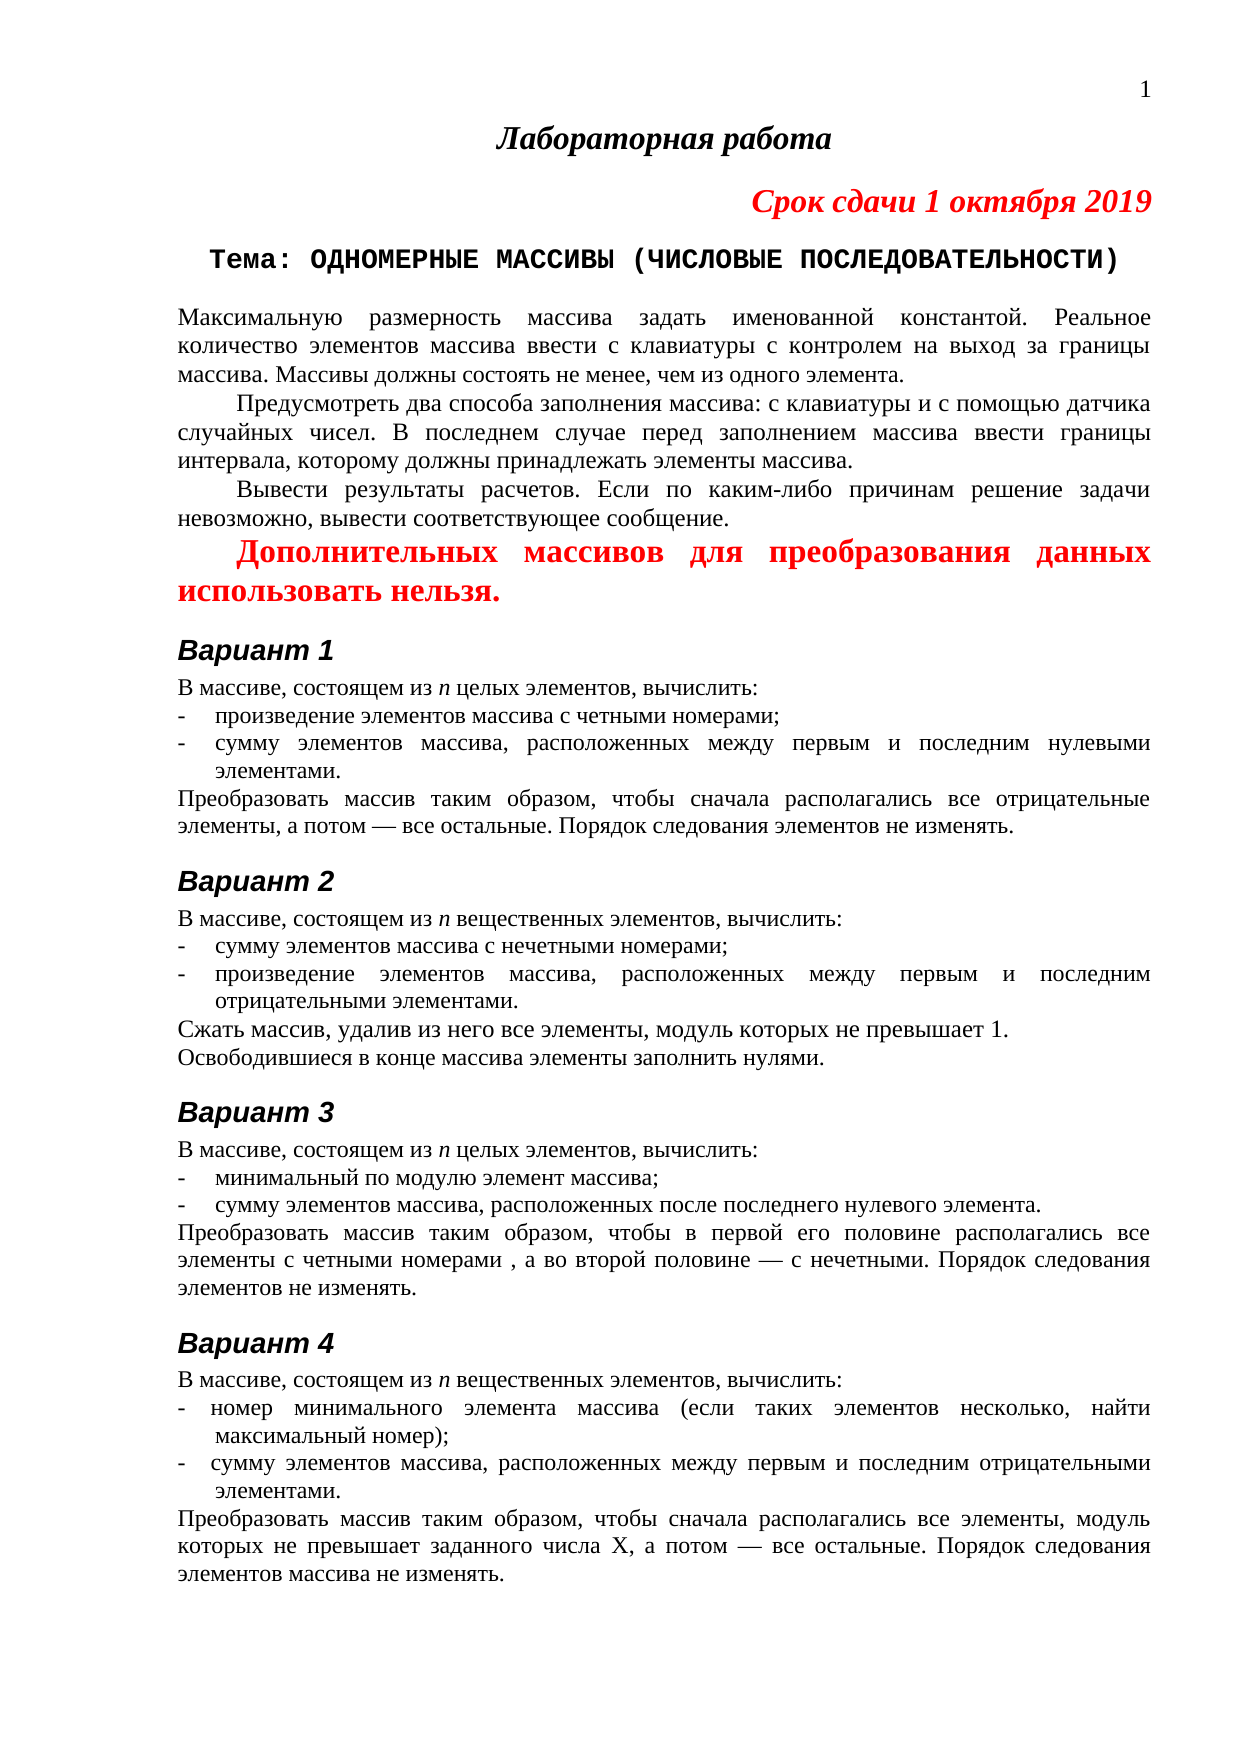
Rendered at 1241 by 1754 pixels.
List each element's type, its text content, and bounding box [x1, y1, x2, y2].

text Тема: ОДНОМЕРНЫЕ МАССИВЫ (ЧИСЛОВЫЕ ПОСЛЕДОВАТЕЛЬНОСТИ) [177, 245, 1152, 277]
text Вывести результаты расчетов. Если по каким-либо причинам решение задачи невозможно, вывести соответствующее сообщение. [177, 474, 1152, 532]
subtitle Вариант 3 [177, 1095, 1152, 1129]
subtitle Вариант 4 [177, 1326, 1152, 1359]
subtitle Вариант 2 [177, 864, 1152, 897]
subtitle Вариант 1 [177, 633, 1152, 667]
list сумму элементов массива, расположенных между первым и последним нулевыми элементами. [177, 728, 1152, 783]
text Предусмотреть два способа заполнения массива: с клавиатуры и с помощью датчика случайных чисел. В последнем случае перед заполнением массива ввести границы интервала, которому должны принадлежать элементы массива. [177, 388, 1152, 474]
title Лабораторная работа [177, 118, 1152, 156]
text Дополнительных массивов для преобразования данных использовать нельзя. [177, 532, 1152, 608]
text В массиве, состоящем из п вещественных элементов, вычислить: [177, 1366, 1152, 1393]
list произведение элементов массива, расположенных между первым и последним отрицательными элементами. [177, 959, 1152, 1014]
text Преобразовать массив таким образом, чтобы сначала располагались все отрицательные элементы, а потом — все остальные. Порядок следования элементов не изменять. [177, 783, 1152, 839]
text Максимальную размерность массива задать именованной константой. Реальное количество элементов массива ввести с клавиатуры с контролем на выход за границы массива. Массивы должны состоять не менее, чем из одного элемента. [177, 302, 1152, 388]
list минимальный по модулю элемент массива; [177, 1163, 1152, 1190]
title Срок сдачи 1 октября 2019 [177, 181, 1152, 220]
text Сжать массив, удалив из него все элементы, модуль которых не превышает 1. Освободившиеся в конце массива элементы заполнить нулями. [177, 1014, 1152, 1070]
list сумму элементов массива с нечетными номерами; [177, 931, 1152, 959]
text Преобразовать массив таким образом, чтобы сначала располагались все элементы, модуль которых не превышает заданного числа X, а потом — все остальные. Порядок следования элементов массива не изменять. [177, 1503, 1152, 1586]
list произведение элементов массива с четными номерами; [177, 701, 1152, 728]
text В массиве, состоящем из n целых элементов, вычислить: [177, 673, 1152, 701]
text В массиве, состоящем из п вещественных элементов, вычислить: [177, 903, 1152, 931]
list сумму элементов массива, расположенных после последнего нулевого элемента. [177, 1190, 1152, 1218]
text В массиве, состоящем из п целых элементов, вычислить: [177, 1135, 1152, 1163]
list номер минимального элемента массива (если таких элементов несколько, найти максимальный номер); [177, 1393, 1152, 1448]
text Преобразовать массив таким образом, чтобы в первой его половине располагались все элементы с четными номерами , а во второй половине — с нечетными. Порядок следования элементов не изменять. [177, 1218, 1152, 1301]
list сумму элементов массива, расположенных между первым и последним отрицательными элементами. [177, 1448, 1152, 1503]
